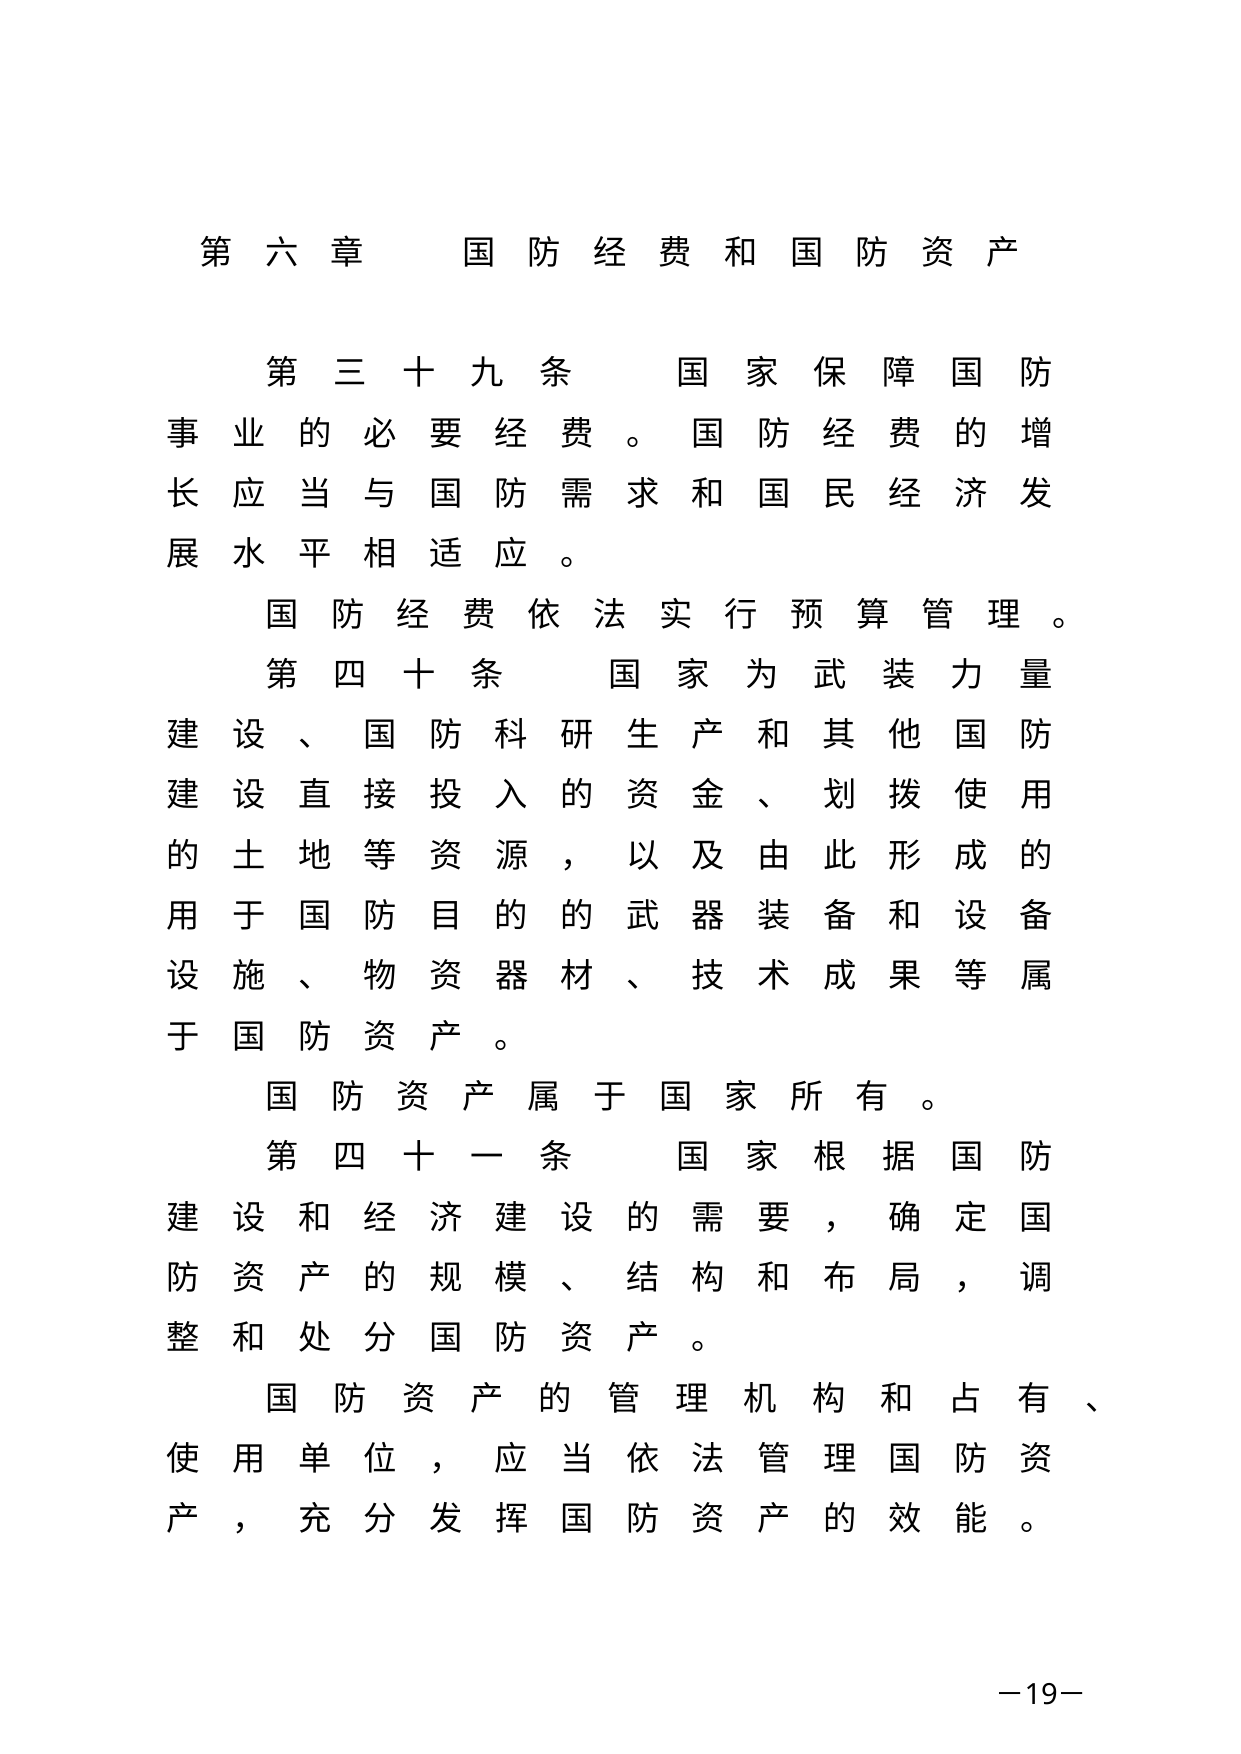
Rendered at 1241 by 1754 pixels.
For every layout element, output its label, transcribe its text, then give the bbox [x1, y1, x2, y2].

text 国防资产属于国家所有。 [167, 1064, 1085, 1124]
text 第四十一条 国家根据国防建设和经济建设的需要，确定国防资产的规模、结构和布局，调整和处分国防资产。 [167, 1124, 1085, 1365]
text 第六章 国防经费和国防资产 [167, 219, 1085, 280]
text 国防经费依法实行预算管理。 [167, 581, 1085, 642]
text 第三十九条 国家保障国防事业的必要经费。国防经费的增长应当与国防需求和国民经济发展水平相适应。 [167, 340, 1085, 581]
text 第四十条 国家为武装力量建设、国防科研生产和其他国防建设直接投入的资金、划拨使用的土地等资源，以及由此形成的用于国防目的的武器装备和设备设施、物资器材、技术成果等属于国防资产。 [167, 642, 1085, 1064]
text 国防资产的管理机构和占有、使用单位，应当依法管理国防资产，充分发挥国防资产的效能。 [167, 1365, 1085, 1546]
